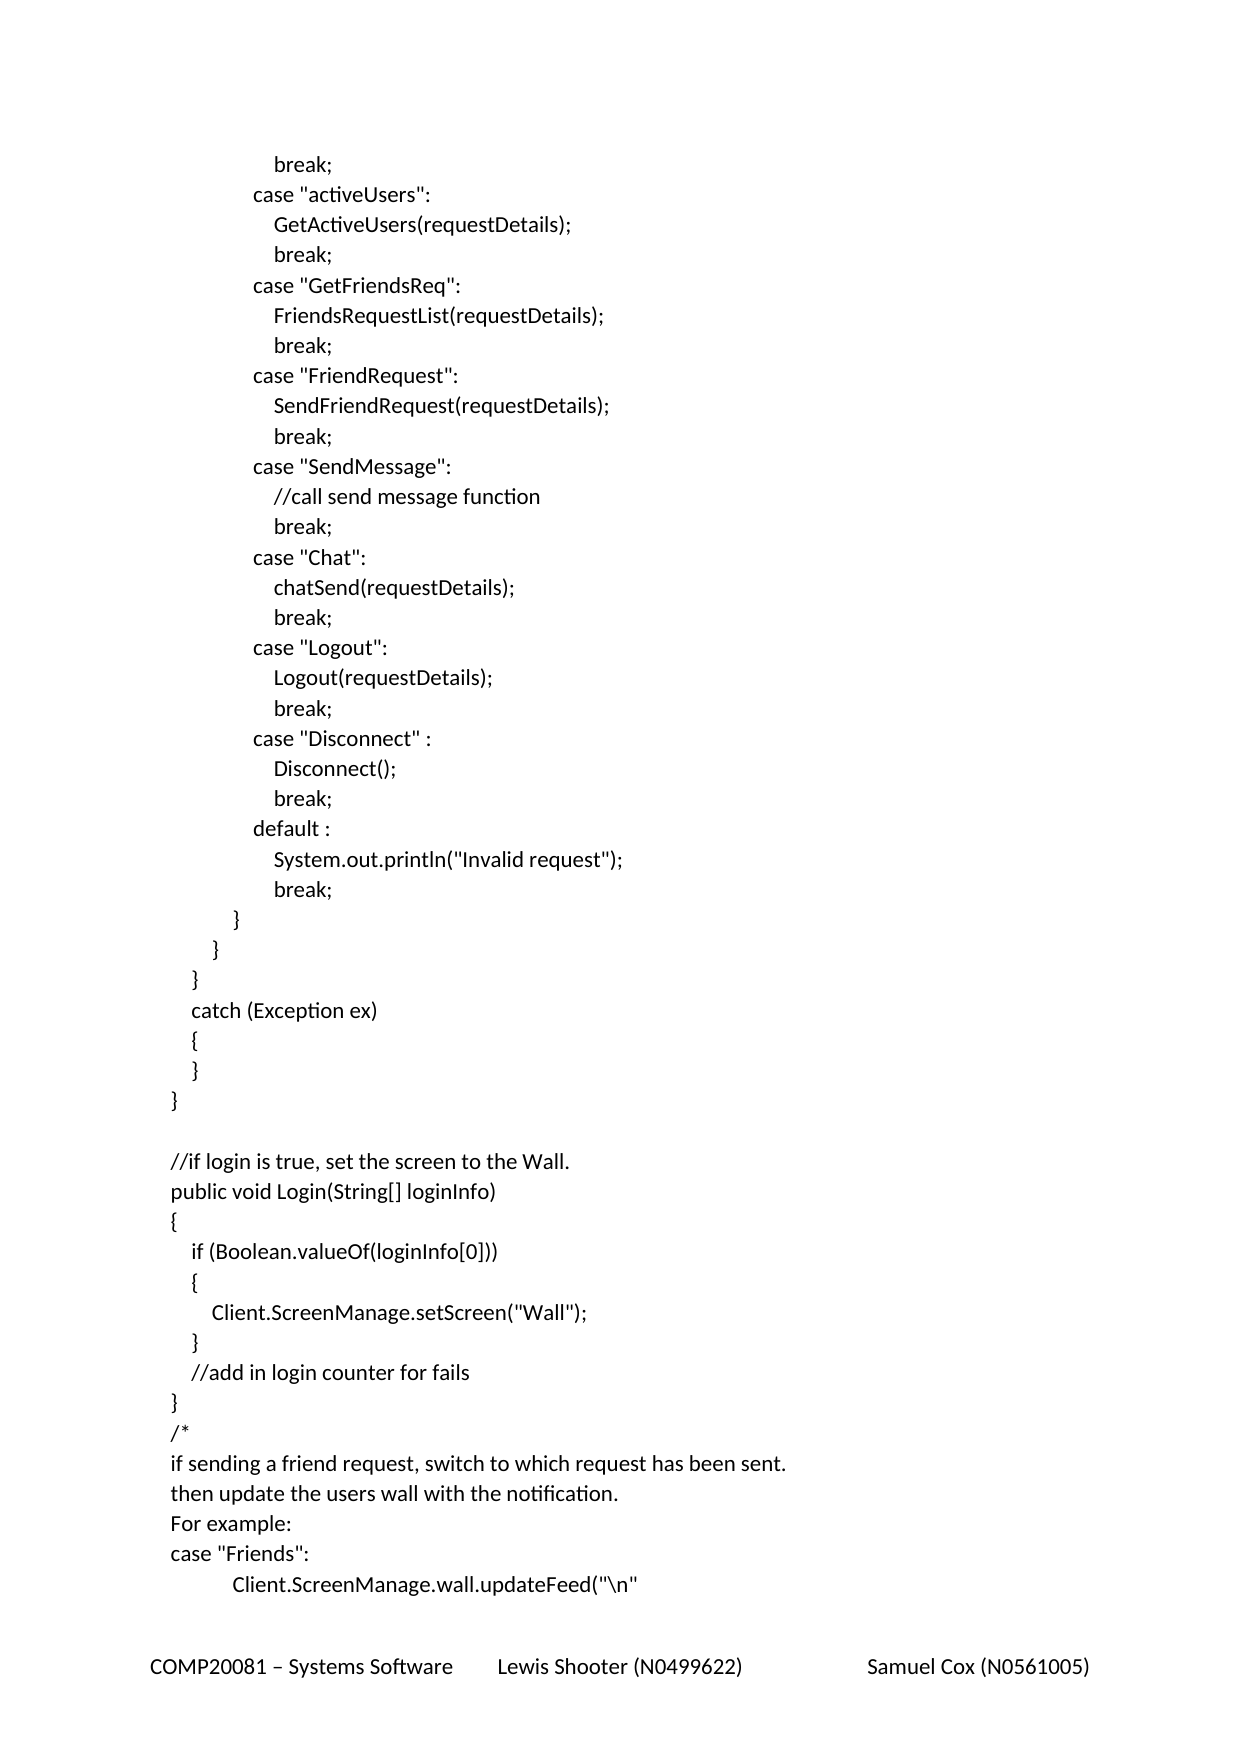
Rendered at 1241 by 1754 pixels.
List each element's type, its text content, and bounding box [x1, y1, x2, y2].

text System.out.println("Invalid request"); [150, 845, 1090, 873]
text chatSend(requestDetails); [150, 573, 1090, 601]
text break; [150, 241, 1090, 269]
text } [150, 966, 1090, 994]
text //add in login counter for fails [150, 1358, 1090, 1386]
text } [150, 1086, 1090, 1114]
text if (Boolean.valueOf(loginInfo[0])) [150, 1237, 1090, 1266]
text if sending a friend request, switch to which request has been sent. [150, 1449, 1090, 1477]
text break; [150, 331, 1090, 359]
text then update the users wall with the notification. [150, 1479, 1090, 1507]
text Client.ScreenManage.wall.updateFeed("\n" [150, 1570, 1090, 1598]
text } [150, 905, 1090, 933]
text break; [150, 150, 1090, 178]
text case "activeUsers": [150, 180, 1090, 208]
text public void Login(String[] loginInfo) [150, 1177, 1090, 1205]
text case "SendMessage": [150, 452, 1090, 480]
text break; [150, 784, 1090, 812]
text Logout(requestDetails); [150, 663, 1090, 692]
text } [150, 1056, 1090, 1084]
text break; [150, 875, 1090, 903]
text Client.ScreenManage.setScreen("Wall"); [150, 1298, 1090, 1326]
text break; [150, 694, 1090, 722]
text { [150, 1026, 1090, 1054]
text /* [150, 1419, 1090, 1447]
text case "Chat": [150, 543, 1090, 571]
text break; [150, 603, 1090, 631]
text default : [150, 814, 1090, 843]
text break; [150, 512, 1090, 541]
text //call send message function [150, 482, 1090, 510]
text case "GetFriendsReq": [150, 271, 1090, 299]
text case "FriendRequest": [150, 361, 1090, 389]
text For example: [150, 1509, 1090, 1537]
text case "Disconnect" : [150, 724, 1090, 752]
text //if login is true, set the screen to the Wall. [150, 1147, 1090, 1175]
text } [150, 1328, 1090, 1356]
text } [150, 935, 1090, 963]
text Disconnect(); [150, 754, 1090, 782]
text GetActiveUsers(requestDetails); [150, 210, 1090, 238]
text { [150, 1268, 1090, 1296]
text catch (Exception ex) [150, 996, 1090, 1024]
text } [150, 1388, 1090, 1417]
text case "Logout": [150, 633, 1090, 661]
text SendFriendRequest(requestDetails); [150, 392, 1090, 420]
text { [150, 1207, 1090, 1235]
text case "Friends": [150, 1539, 1090, 1568]
text break; [150, 422, 1090, 450]
text FriendsRequestList(requestDetails); [150, 301, 1090, 329]
